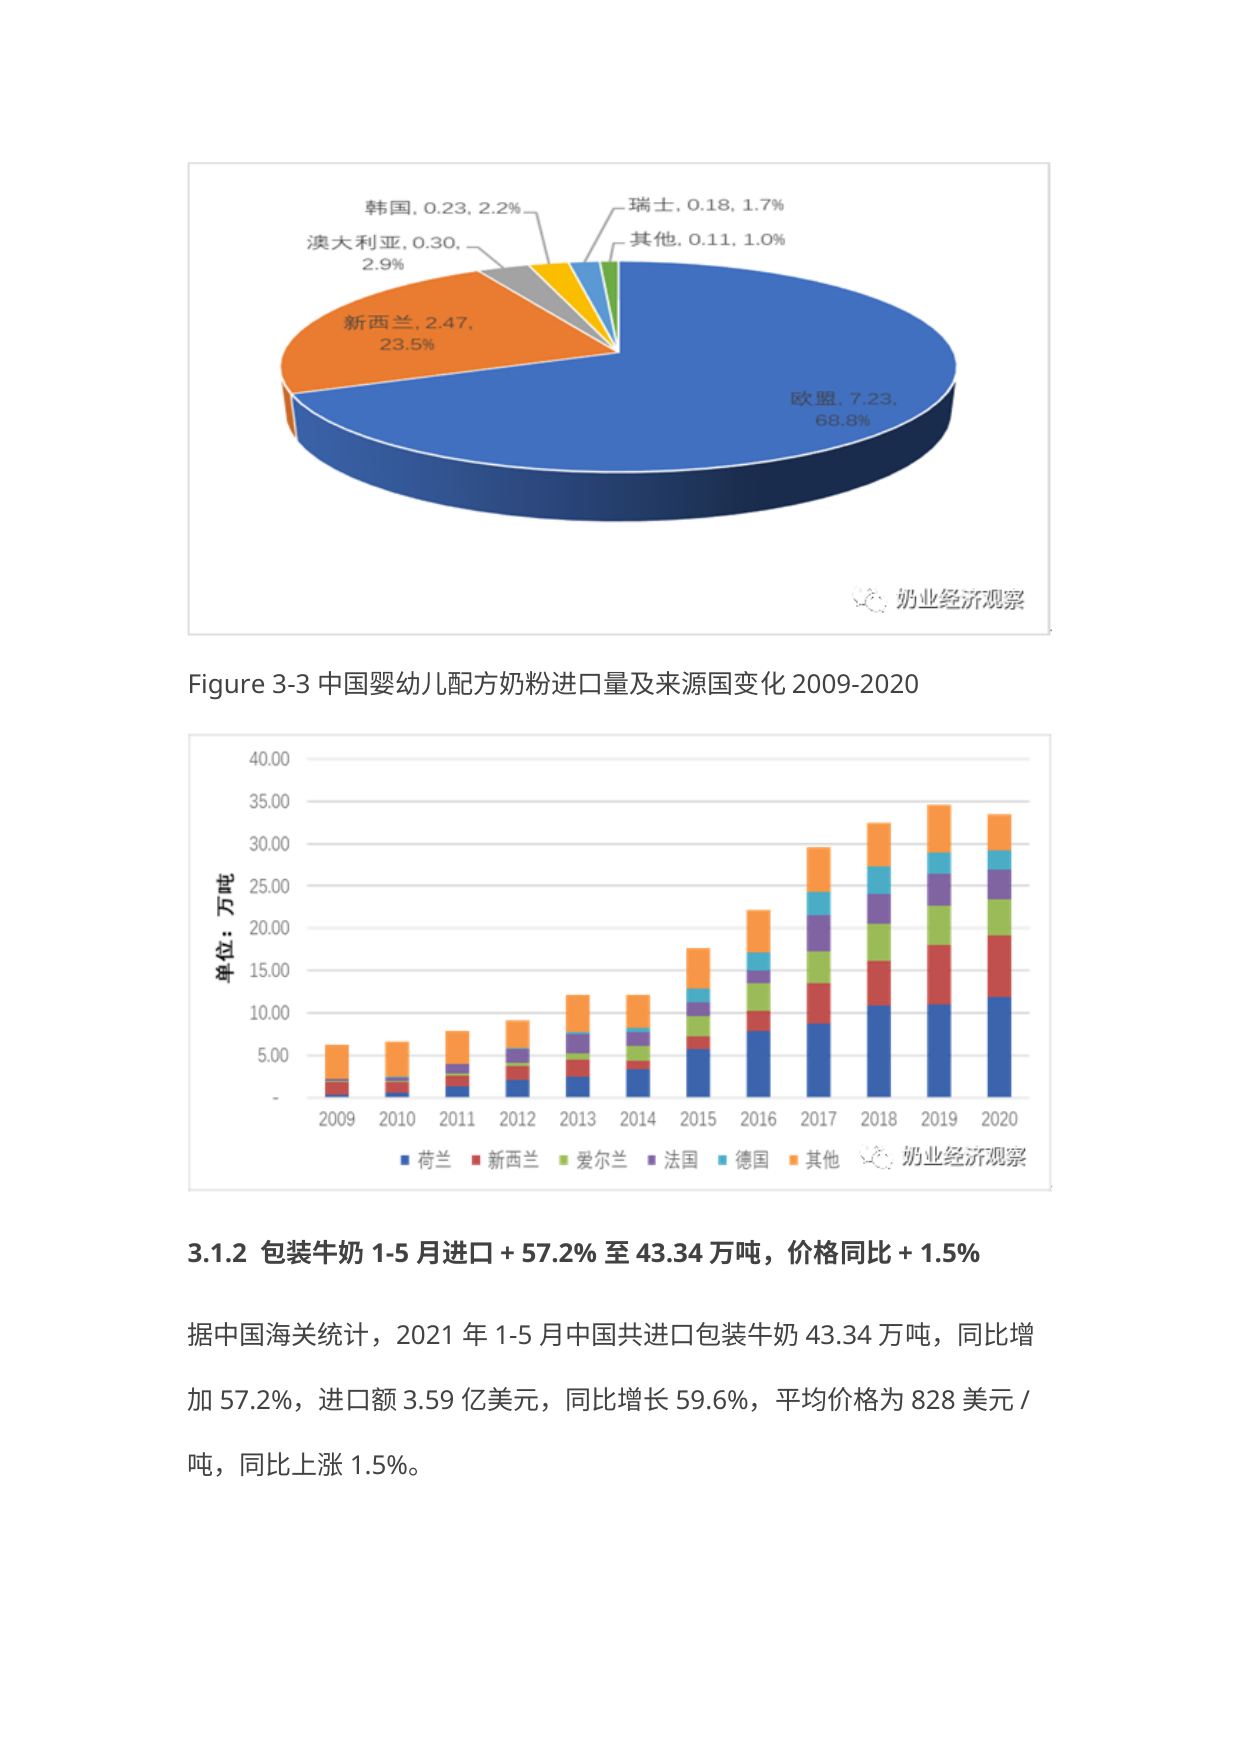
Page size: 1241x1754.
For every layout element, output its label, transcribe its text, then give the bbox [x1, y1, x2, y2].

text 据中国海关统计，2021 年 1-5 月中国共进口包装牛奶 43.34 万吨，同比增加 57.2%，进口额 3.59 亿美元，同比增长 59.6%，平均价格为 828 美元 / 吨，同比上涨 1.5%。 [187, 1300, 1053, 1495]
picture [187, 162, 1052, 637]
text 3.1.2 包装牛奶 1-5 月进口 + 57.2% 至 43.34 万吨，价格同比 + 1.5% [187, 1219, 1053, 1284]
text Figure 3-3 中国婴幼儿配方奶粉进口量及来源国变化 2009-2020 [187, 649, 1053, 714]
picture [187, 731, 1053, 1193]
